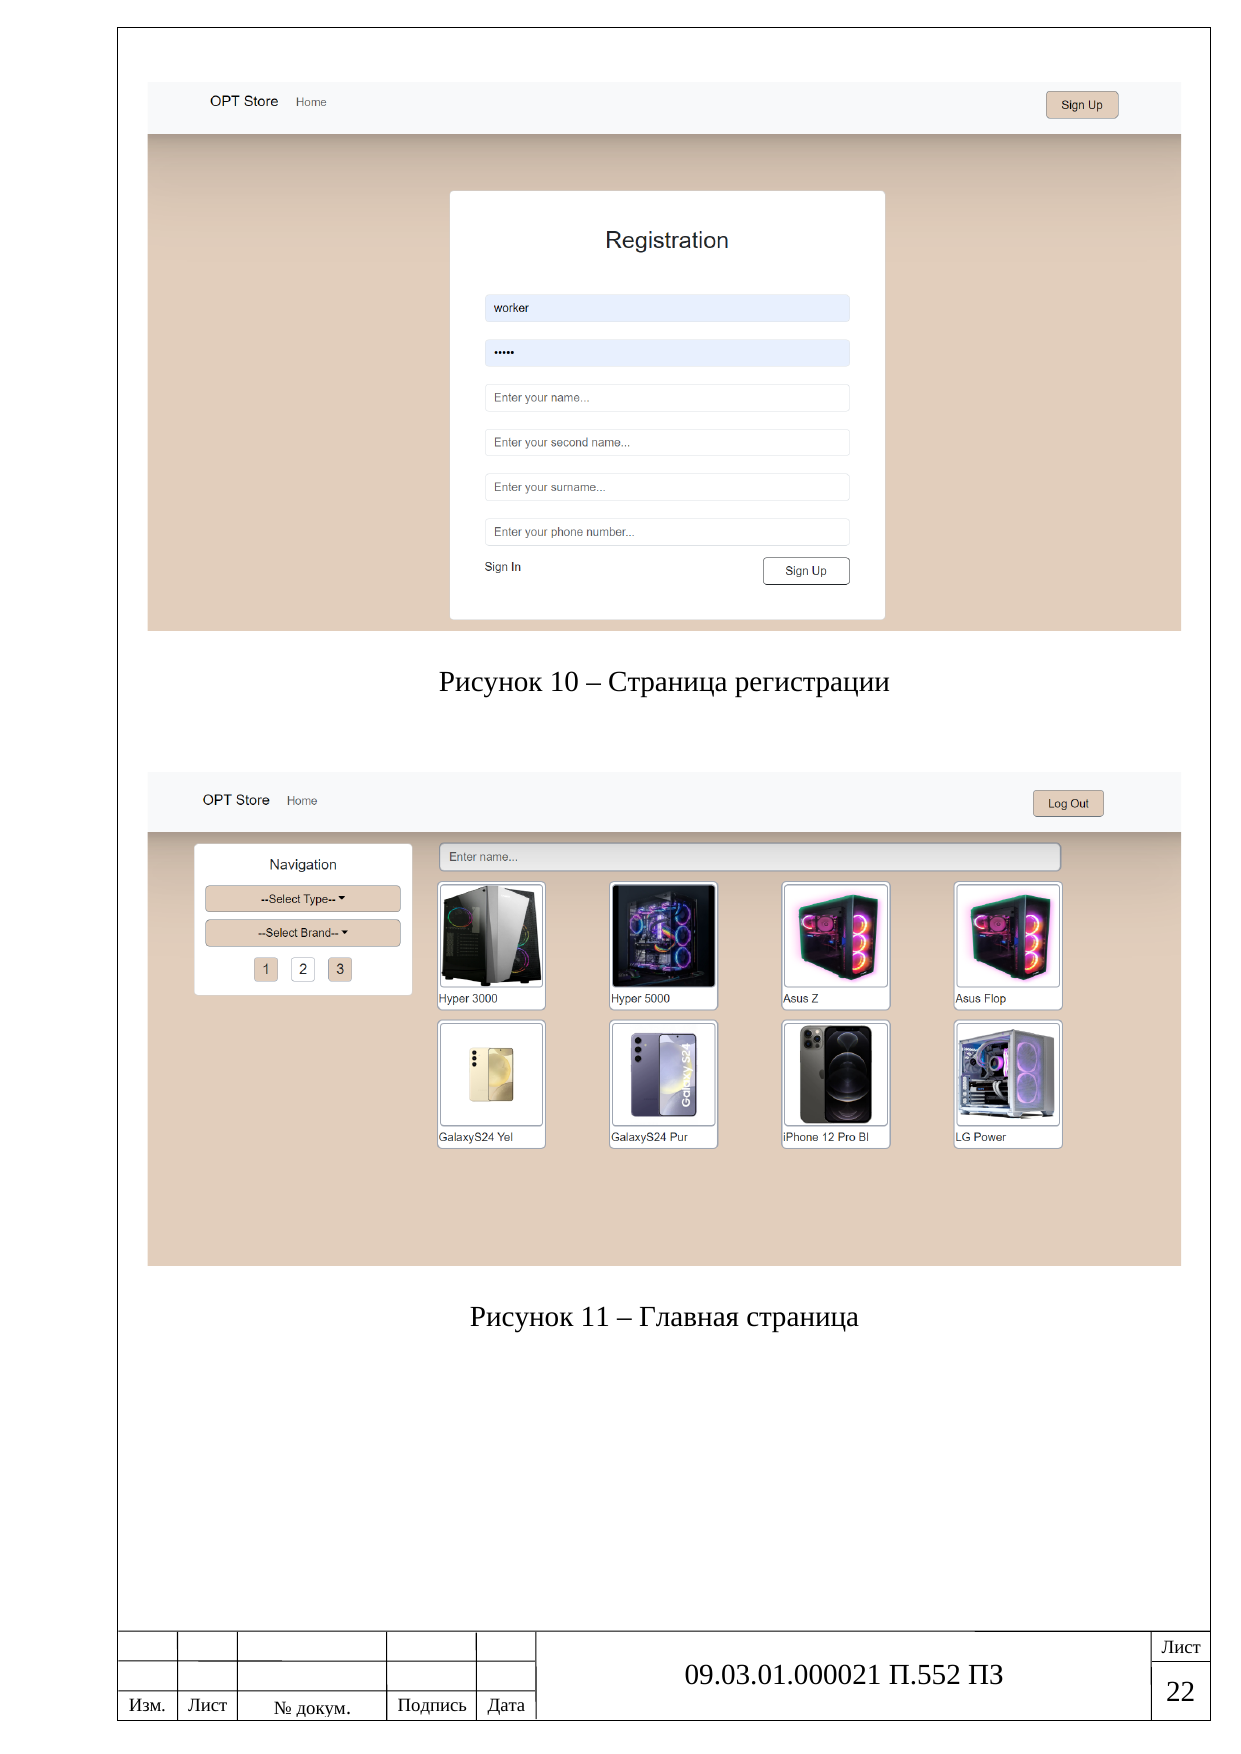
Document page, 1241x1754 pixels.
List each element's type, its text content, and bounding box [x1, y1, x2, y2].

picture [147, 772, 1182, 1266]
text Рисунок 10 – Страница регистрации [148, 664, 1181, 697]
picture [147, 82, 1182, 631]
text Рисунок 11 – Главная страница [148, 1299, 1181, 1333]
